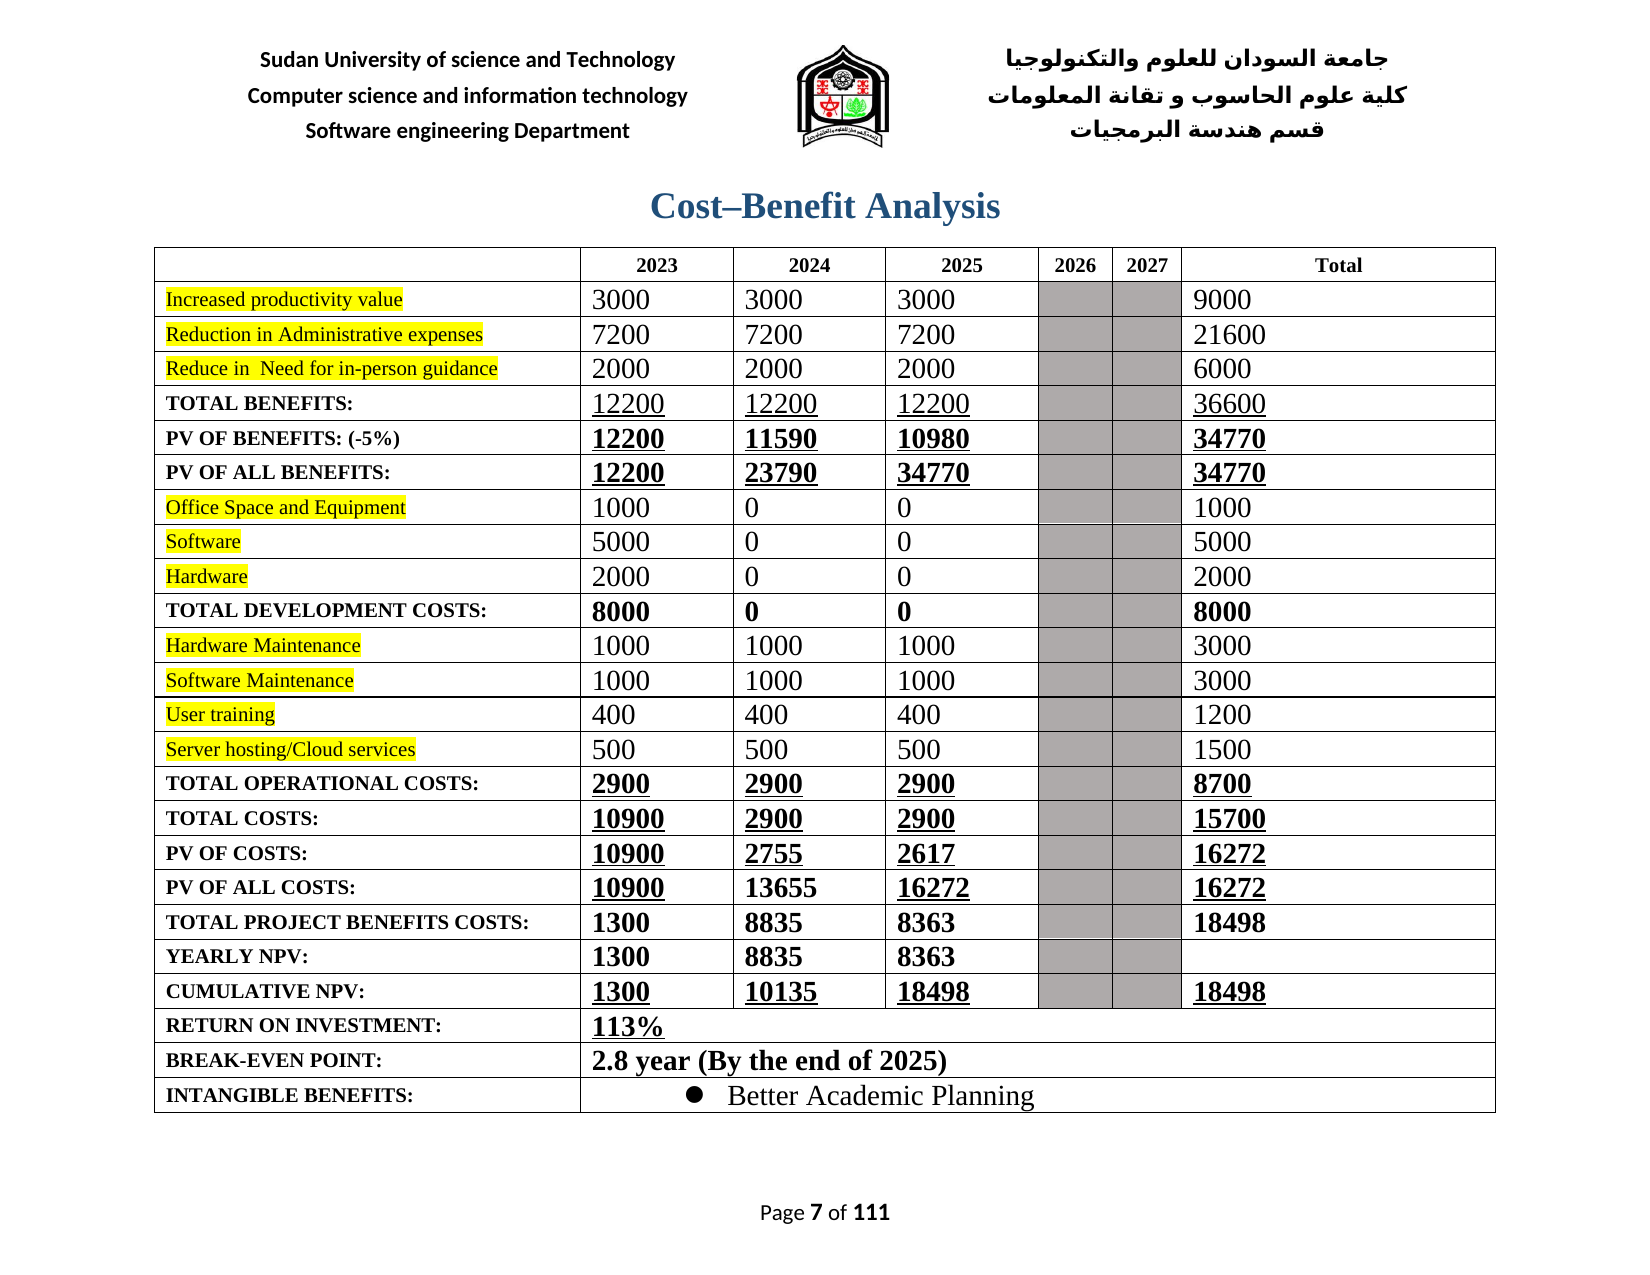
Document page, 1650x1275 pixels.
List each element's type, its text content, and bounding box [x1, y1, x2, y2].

table_cell Software [155, 525, 580, 558]
table_cell 10135 [734, 974, 885, 1008]
table_cell 10900 [581, 801, 733, 835]
table_cell Better Academic Planning [581, 1078, 1495, 1112]
table_header 2023 [581, 248, 733, 281]
table_cell 21600 [1182, 317, 1495, 351]
table_cell 0 [886, 525, 1038, 558]
table_cell [1039, 455, 1112, 489]
table_cell Server hosting/Cloud services [155, 732, 580, 766]
table_cell [1039, 421, 1112, 454]
table_cell CUMULATIVE NPV: [155, 974, 580, 1008]
table_header 2026 [1039, 248, 1112, 281]
text Cost–Benefit Analysis [150, 184, 1500, 227]
table_cell 12200 [581, 421, 733, 454]
table_cell 1300 [581, 905, 733, 938]
table_cell 2000 [581, 559, 733, 593]
table_cell TOTAL BENEFITS: [155, 386, 580, 420]
table_cell BREAK-EVEN POINT: [155, 1043, 580, 1077]
table_cell 10900 [581, 836, 733, 869]
table_cell [1113, 940, 1181, 973]
table_cell 1000 [734, 628, 885, 662]
table_cell [1039, 628, 1112, 662]
table_cell 3000 [581, 282, 733, 316]
table_cell 0 [886, 594, 1038, 627]
table_cell [1113, 870, 1181, 904]
table_cell [1113, 525, 1181, 558]
table_cell 7200 [734, 317, 885, 351]
table_cell 2000 [1182, 559, 1495, 593]
table_cell 36600 [1182, 386, 1495, 420]
table_cell 9000 [1182, 282, 1495, 316]
table_cell 16272 [1182, 836, 1495, 869]
table_cell [1113, 628, 1181, 662]
table_cell Hardware [155, 559, 580, 593]
table_cell 2900 [581, 767, 733, 800]
table_cell TOTAL DEVELOPMENT COSTS: [155, 594, 580, 627]
table_cell [1039, 317, 1112, 351]
table_cell 18498 [1182, 974, 1495, 1008]
table_cell [1113, 767, 1181, 800]
table_cell 12200 [886, 386, 1038, 420]
table_cell [1113, 317, 1181, 351]
table_cell Hardware Maintenance [155, 628, 580, 662]
table_cell 8700 [1182, 767, 1495, 800]
table_cell [1039, 801, 1112, 835]
table_cell PV OF ALL COSTS: [155, 870, 580, 904]
table_cell [1039, 386, 1112, 420]
table_cell 1000 [734, 663, 885, 696]
table_cell [1039, 732, 1112, 766]
table_cell 2900 [734, 767, 885, 800]
table_cell 8363 [886, 905, 1038, 938]
table_cell PV OF ALL BENEFITS: [155, 455, 580, 489]
table_cell 6000 [1182, 352, 1495, 385]
table_cell 7200 [581, 317, 733, 351]
table_cell 2755 [734, 836, 885, 869]
table_cell 1000 [1182, 490, 1495, 523]
table_cell [1039, 905, 1112, 938]
table_cell 500 [886, 732, 1038, 766]
table_cell 12200 [734, 386, 885, 420]
table_cell 0 [886, 490, 1038, 523]
table_cell 23790 [734, 455, 885, 489]
table_cell [1113, 386, 1181, 420]
table_cell 2000 [734, 352, 885, 385]
table_cell 1000 [886, 663, 1038, 696]
table_cell 11590 [734, 421, 885, 454]
table_cell [1113, 836, 1181, 869]
table_cell 34770 [1182, 455, 1495, 489]
table_cell 8363 [886, 940, 1038, 973]
table_cell 15700 [1182, 801, 1495, 835]
table_cell 3000 [1182, 663, 1495, 696]
table_cell [1039, 594, 1112, 627]
table_cell [1039, 974, 1112, 1008]
table_cell 0 [734, 594, 885, 627]
table_cell 400 [581, 698, 733, 731]
table_cell 1000 [581, 628, 733, 662]
table_cell 2900 [734, 801, 885, 835]
table_cell [1113, 801, 1181, 835]
table_cell 0 [734, 490, 885, 523]
table_cell INTANGIBLE BENEFITS: [155, 1078, 580, 1112]
table_cell User training [155, 698, 580, 731]
table_cell [1113, 421, 1181, 454]
table_cell 18498 [886, 974, 1038, 1008]
table_cell 3000 [1182, 628, 1495, 662]
picture [796, 45, 890, 148]
table_cell [1113, 594, 1181, 627]
table_cell 2900 [886, 767, 1038, 800]
table_cell 18498 [1182, 905, 1495, 938]
table_cell 400 [886, 698, 1038, 731]
table_cell 2.8 year (By the end of 2025) [581, 1043, 1495, 1077]
table_cell RETURN ON INVESTMENT: [155, 1009, 580, 1042]
table_cell 1000 [886, 628, 1038, 662]
table_cell 500 [734, 732, 885, 766]
table_header 2025 [886, 248, 1038, 281]
table_cell TOTAL PROJECT BENEFITS COSTS: [155, 905, 580, 938]
table_cell 7200 [886, 317, 1038, 351]
table_cell 3000 [886, 282, 1038, 316]
table_cell 8835 [734, 905, 885, 938]
table_cell [1113, 698, 1181, 731]
table_cell [1039, 870, 1112, 904]
table_cell 500 [581, 732, 733, 766]
table_cell Software Maintenance [155, 663, 580, 696]
table_cell 0 [734, 559, 885, 593]
table_cell 13655 [734, 870, 885, 904]
table_cell 1000 [581, 663, 733, 696]
table_cell [1113, 455, 1181, 489]
table_cell 16272 [886, 870, 1038, 904]
table_cell [1182, 940, 1495, 973]
table_cell Reduce in Need for in-person guidance [155, 352, 580, 385]
table_cell 10980 [886, 421, 1038, 454]
table_cell 8000 [581, 594, 733, 627]
table_cell Increased productivity value [155, 282, 580, 316]
table_cell TOTAL COSTS: [155, 801, 580, 835]
table_cell 34770 [886, 455, 1038, 489]
table_cell TOTAL OPERATIONAL COSTS: [155, 767, 580, 800]
table_header 2024 [734, 248, 885, 281]
table_cell 10900 [581, 870, 733, 904]
table_cell 1500 [1182, 732, 1495, 766]
table_cell [1113, 974, 1181, 1008]
table_cell 3000 [734, 282, 885, 316]
table_cell [1039, 663, 1112, 696]
table_cell [1113, 352, 1181, 385]
table_cell 1300 [581, 974, 733, 1008]
table_cell [1039, 767, 1112, 800]
table_cell [1039, 940, 1112, 973]
table_header Total [1182, 248, 1495, 281]
table_cell PV OF COSTS: [155, 836, 580, 869]
table_cell 2617 [886, 836, 1038, 869]
table_header [155, 248, 580, 281]
table_cell 8000 [1182, 594, 1495, 627]
table_cell [1113, 490, 1181, 523]
table_cell 0 [734, 525, 885, 558]
table_cell [1039, 698, 1112, 731]
table_cell 12200 [581, 386, 733, 420]
table_cell 113% [581, 1009, 1495, 1042]
table_cell 2000 [581, 352, 733, 385]
table_cell 5000 [1182, 525, 1495, 558]
table_cell 8835 [734, 940, 885, 973]
table_cell [1039, 836, 1112, 869]
table_cell 34770 [1182, 421, 1495, 454]
table_cell [1113, 663, 1181, 696]
table_cell PV OF BENEFITS: (-5%) [155, 421, 580, 454]
table_cell Reduction in Administrative expenses [155, 317, 580, 351]
table_cell 2000 [886, 352, 1038, 385]
table_cell 16272 [1182, 870, 1495, 904]
table_cell [1113, 282, 1181, 316]
table_cell Office Space and Equipment [155, 490, 580, 523]
table_cell 1200 [1182, 698, 1495, 731]
table_cell 12200 [581, 455, 733, 489]
table_cell [1039, 525, 1112, 558]
table_cell [1039, 490, 1112, 523]
table_cell [1039, 352, 1112, 385]
table_cell [1113, 559, 1181, 593]
table_cell 2900 [886, 801, 1038, 835]
table_cell [1113, 905, 1181, 938]
table_cell 1300 [581, 940, 733, 973]
table_cell 400 [734, 698, 885, 731]
table_cell 0 [886, 559, 1038, 593]
table_cell YEARLY NPV: [155, 940, 580, 973]
table_cell 1000 [581, 490, 733, 523]
table_cell [1039, 282, 1112, 316]
table_cell 5000 [581, 525, 733, 558]
table_header 2027 [1113, 248, 1181, 281]
table_cell [1113, 732, 1181, 766]
table_cell [1039, 559, 1112, 593]
